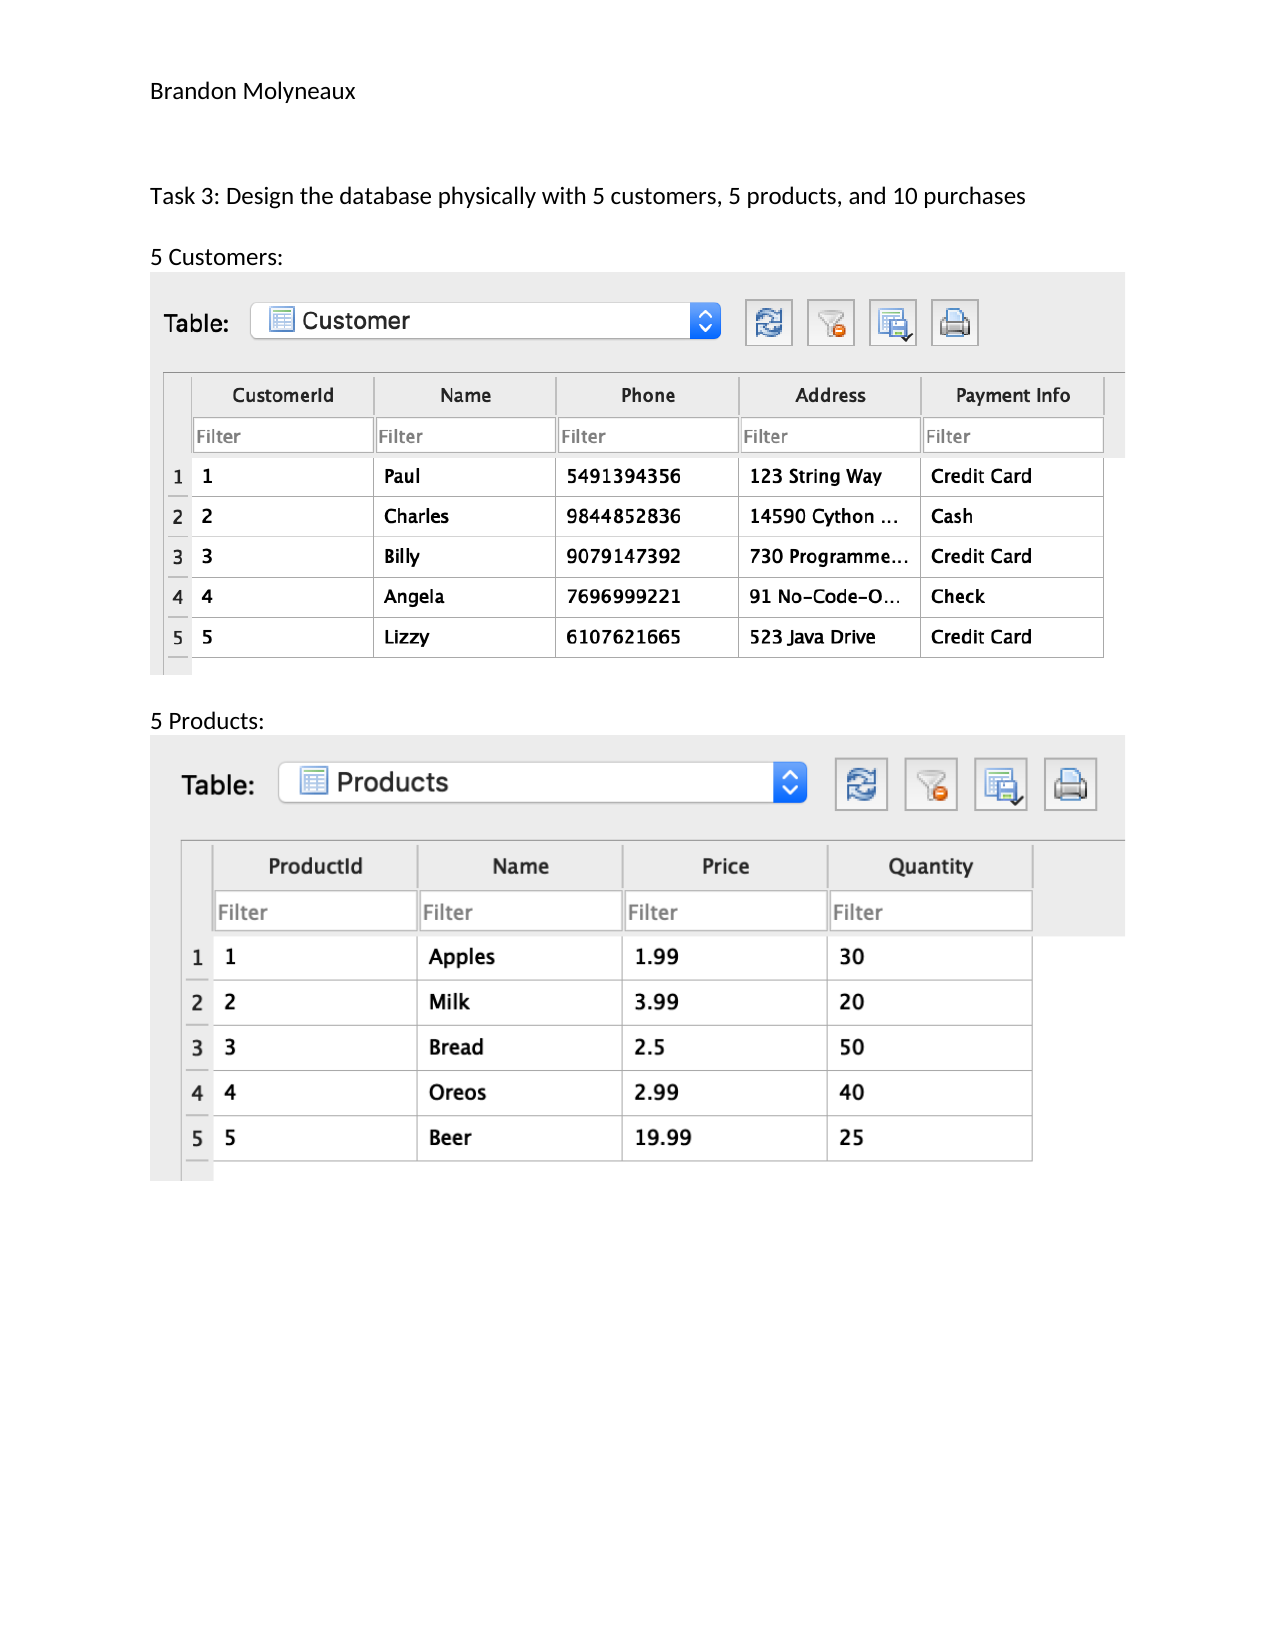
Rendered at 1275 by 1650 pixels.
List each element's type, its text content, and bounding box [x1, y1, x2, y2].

picture [150, 735, 1125, 1181]
text 5 Customers: [150, 242, 1125, 272]
text 5 Products: [150, 705, 1125, 735]
text Task 3: Design the database physically with 5 customers, 5 products, and 10 purchases [150, 181, 1125, 211]
picture [150, 272, 1125, 675]
